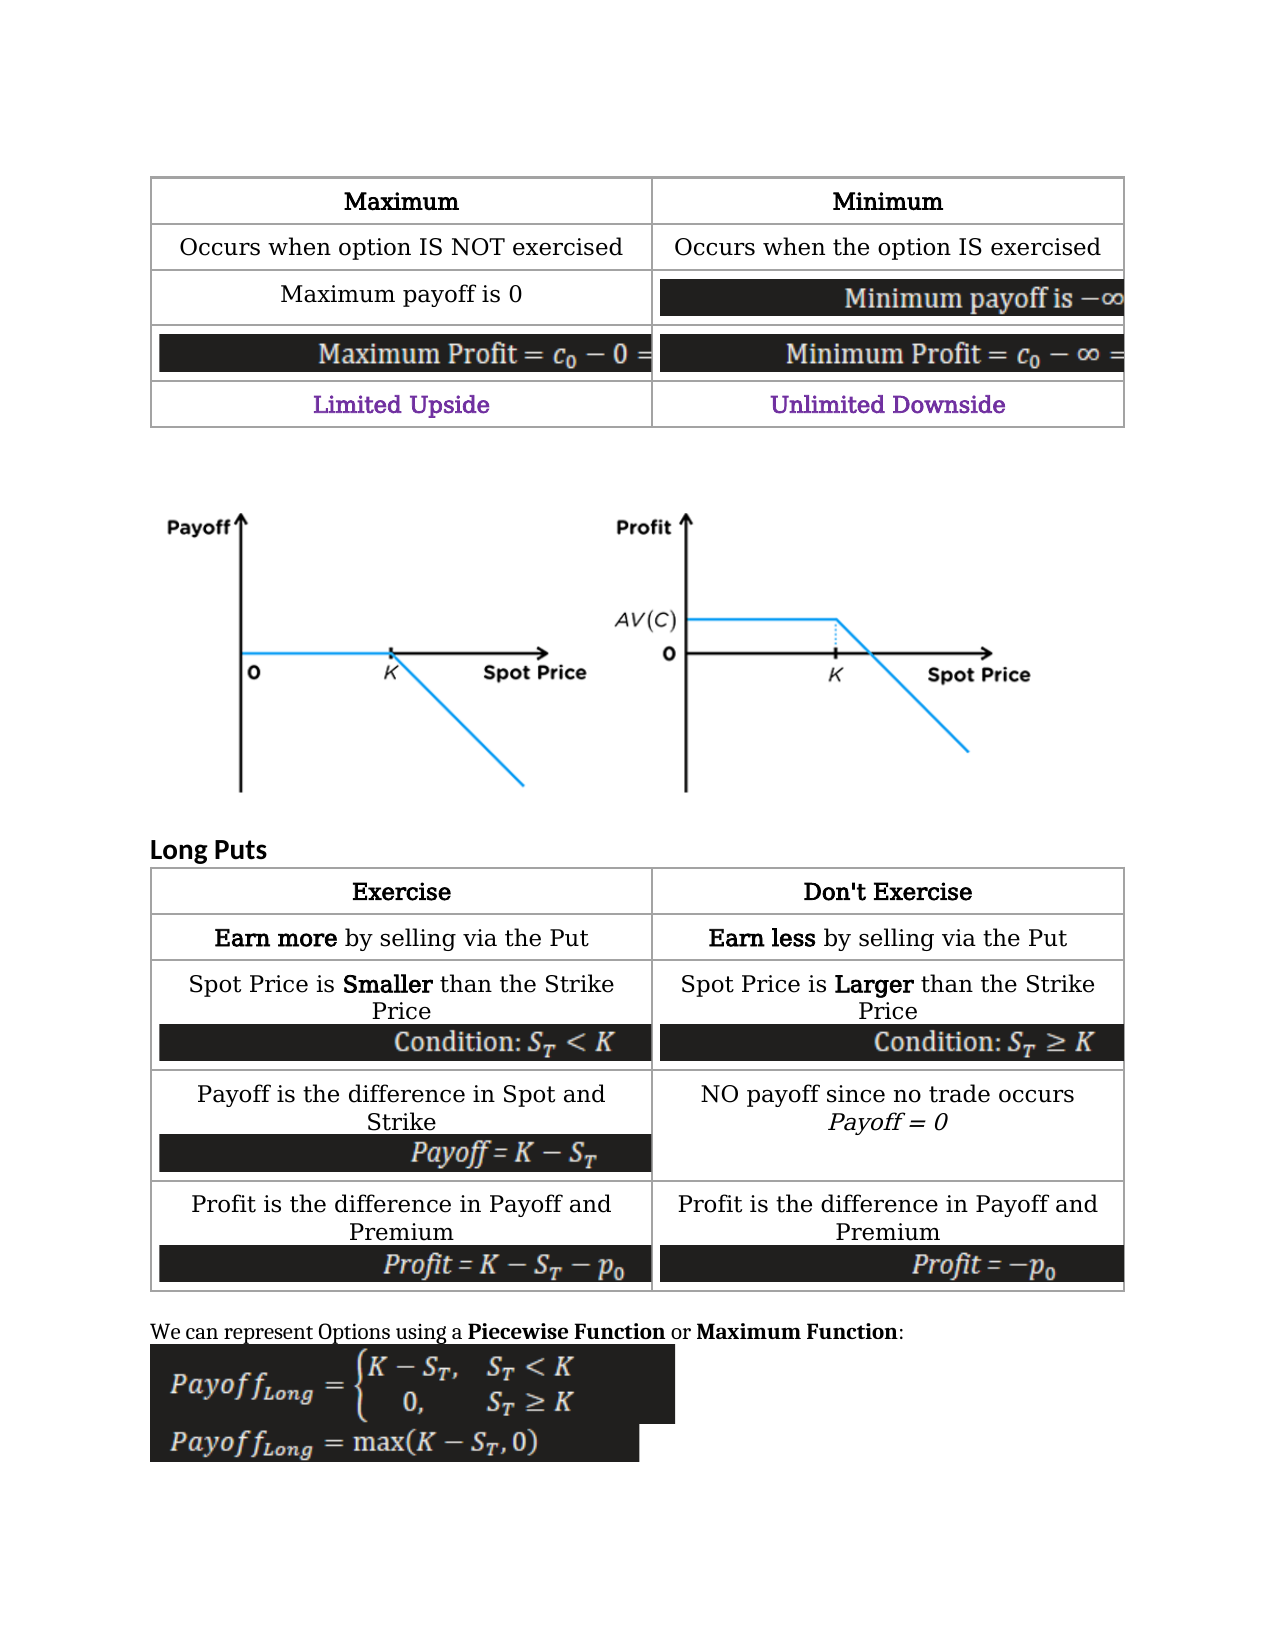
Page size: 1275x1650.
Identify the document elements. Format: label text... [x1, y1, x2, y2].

table_cell Maximum payoff is 0 [152, 271, 651, 324]
table_cell [653, 326, 1123, 379]
picture [150, 480, 1038, 805]
picture [660, 1245, 1124, 1282]
table_cell Unlimited Downside [653, 382, 1123, 426]
table_cell Occurs when option IS NOT exercised [152, 225, 651, 269]
table_header Exercise [152, 869, 651, 913]
table_cell [152, 326, 651, 379]
text We can represent Options using a Piecewise Function or Maximum Function: [150, 1318, 1125, 1345]
table_cell Spot Price is Larger than the Strike Price [653, 961, 1123, 1069]
picture [159, 1245, 652, 1282]
table_header Don't Exercise [653, 869, 1123, 913]
table_cell Limited Upside [152, 382, 651, 426]
table_header Maximum [152, 179, 651, 223]
picture [660, 334, 1124, 372]
picture [159, 1134, 652, 1172]
picture [150, 1344, 675, 1462]
table_cell Profit is the difference in Payoff and Premium [152, 1182, 651, 1290]
table_cell Occurs when the option IS exercised [653, 225, 1123, 269]
table_cell NO payoff since no trade occurs Payoff = 0 [653, 1071, 1123, 1180]
table_cell Earn more by selling via the Put [152, 915, 651, 959]
table_cell [653, 271, 1123, 324]
picture [660, 1024, 1124, 1061]
table_cell Payoff is the difference in Spot and Strike [152, 1071, 651, 1180]
picture [159, 334, 652, 372]
table_cell Spot Price is Smaller than the Strike Price [152, 961, 651, 1069]
table_cell Profit is the difference in Payoff and Premium [653, 1182, 1123, 1290]
subtitle Long Puts [150, 831, 1125, 867]
table_cell Earn less by selling via the Put [653, 915, 1123, 959]
picture [159, 1024, 652, 1061]
picture [660, 279, 1124, 316]
table_header Minimum [653, 179, 1123, 223]
